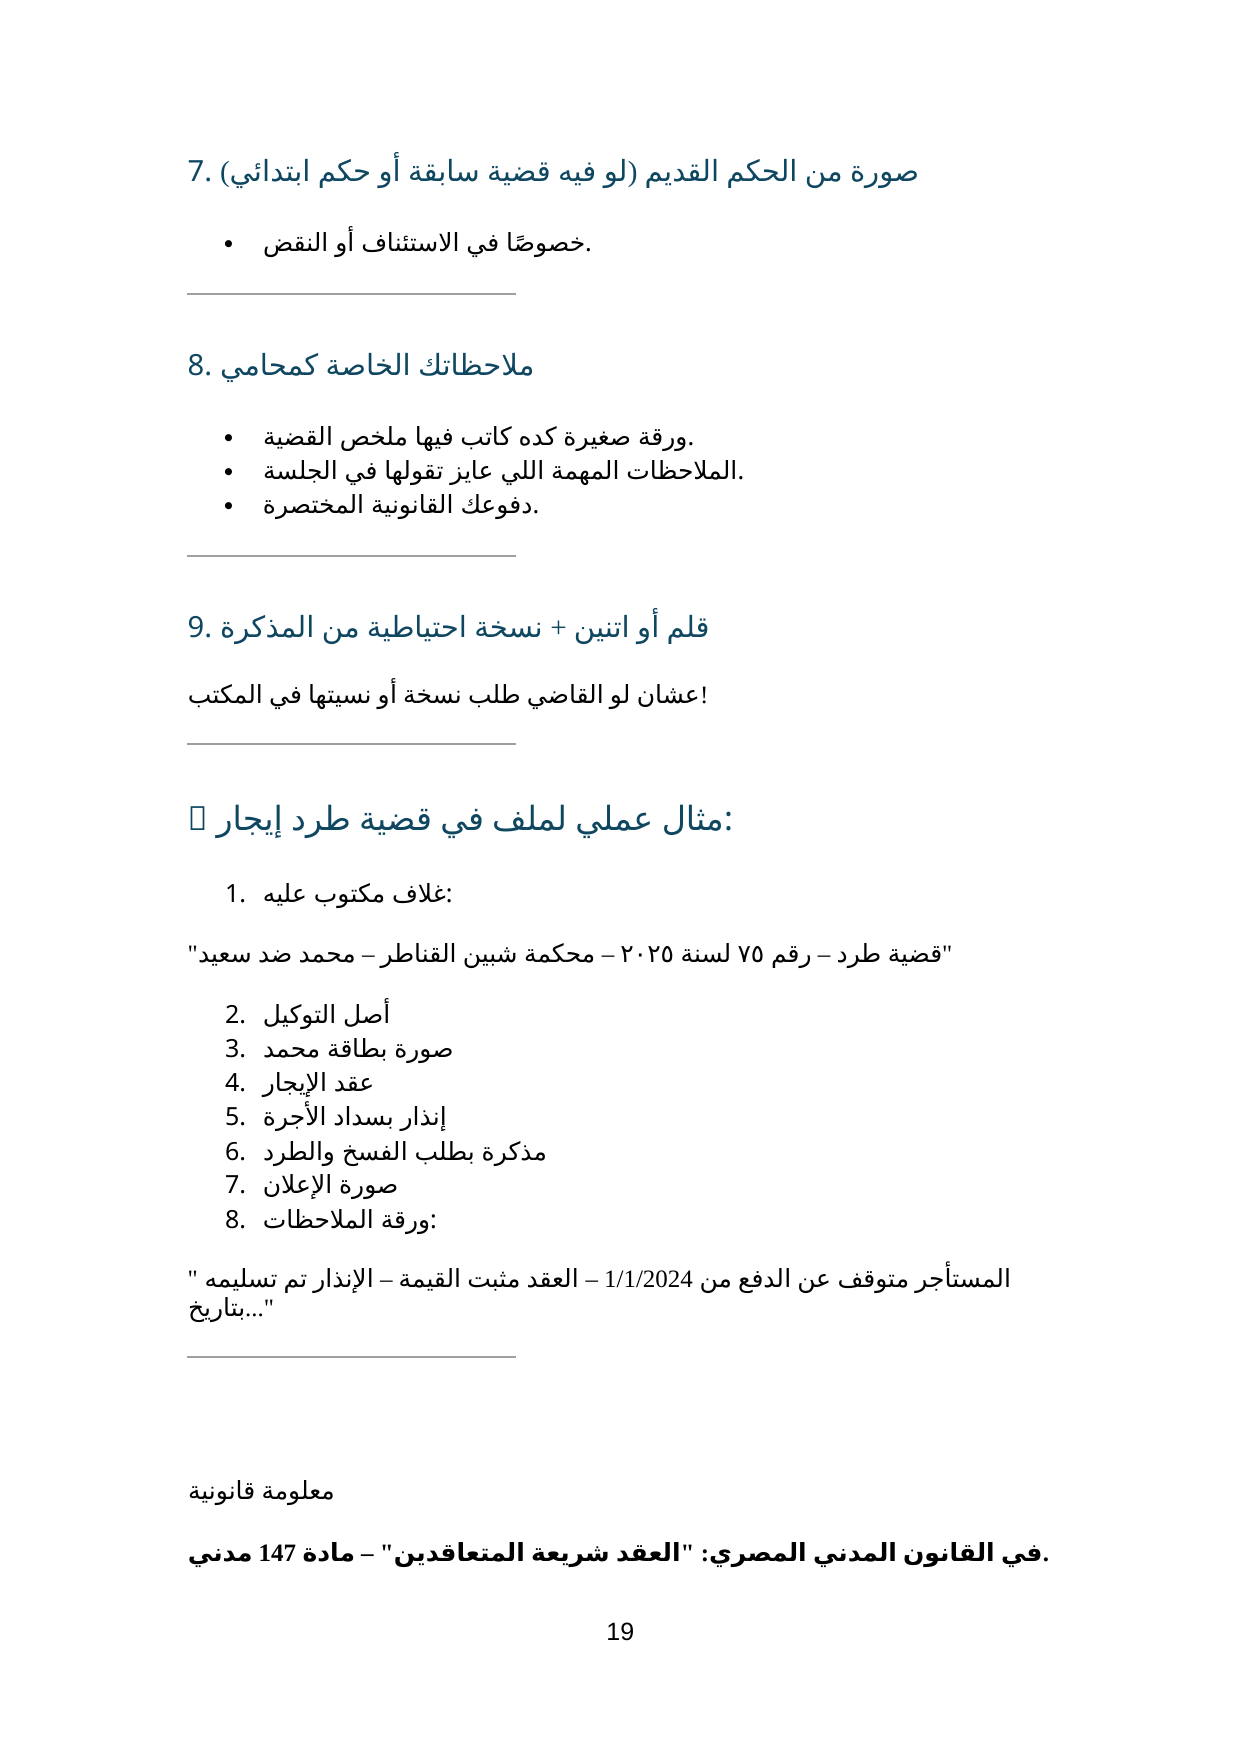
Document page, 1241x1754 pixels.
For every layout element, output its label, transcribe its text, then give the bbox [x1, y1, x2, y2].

list مذكرة بطلب الفسخ والطرد [225, 1133, 1053, 1167]
list إنذار بسداد الأجرة [225, 1099, 1053, 1133]
text "قضية طرد – رقم ٧٥ لسنة ٢٠٢٥ – محكمة شبين القناطر – محمد ضد سعيد" [187, 939, 1053, 968]
list غلاف مكتوب عليه: [225, 876, 1053, 910]
list ورقة الملاحظات: [225, 1201, 1053, 1235]
list خصوصًا في الاستئناف أو النقض. [225, 225, 1053, 259]
subtitle 7. صورة من الحكم القديم (لو فيه قضية سابقة أو حكم ابتدائي) [187, 150, 1053, 190]
text "المستأجر متوقف عن الدفع من 1/1/2024 – العقد مثبت القيمة – الإنذار تم تسليمه بتاريخ..." [187, 1264, 1053, 1322]
subtitle 📌 مثال عملي لملف في قضية طرد إيجار: [187, 794, 1053, 840]
subtitle معلومة قانونية [187, 1476, 1053, 1504]
text في القانون المدني المصري: "العقد شريعة المتعاقدين" – مادة 147 مدني. [187, 1538, 1053, 1567]
list الملاحظات المهمة اللي عايز تقولها في الجلسة. [225, 453, 1053, 487]
list صورة الإعلان [225, 1167, 1053, 1201]
list دفوعك القانونية المختصرة. [225, 487, 1053, 521]
list أصل التوكيل [225, 997, 1053, 1031]
list عقد الإيجار [225, 1065, 1053, 1099]
subtitle 8. ملاحظاتك الخاصة كمحامي [187, 344, 1053, 383]
subtitle 9. قلم أو اتنين + نسخة احتياطية من المذكرة [187, 606, 1053, 646]
list صورة بطاقة محمد [225, 1031, 1053, 1065]
text عشان لو القاضي طلب نسخة أو نسيتها في المكتب! [187, 681, 1053, 709]
list ورقة صغيرة كده كاتب فيها ملخص القضية. [225, 419, 1053, 453]
